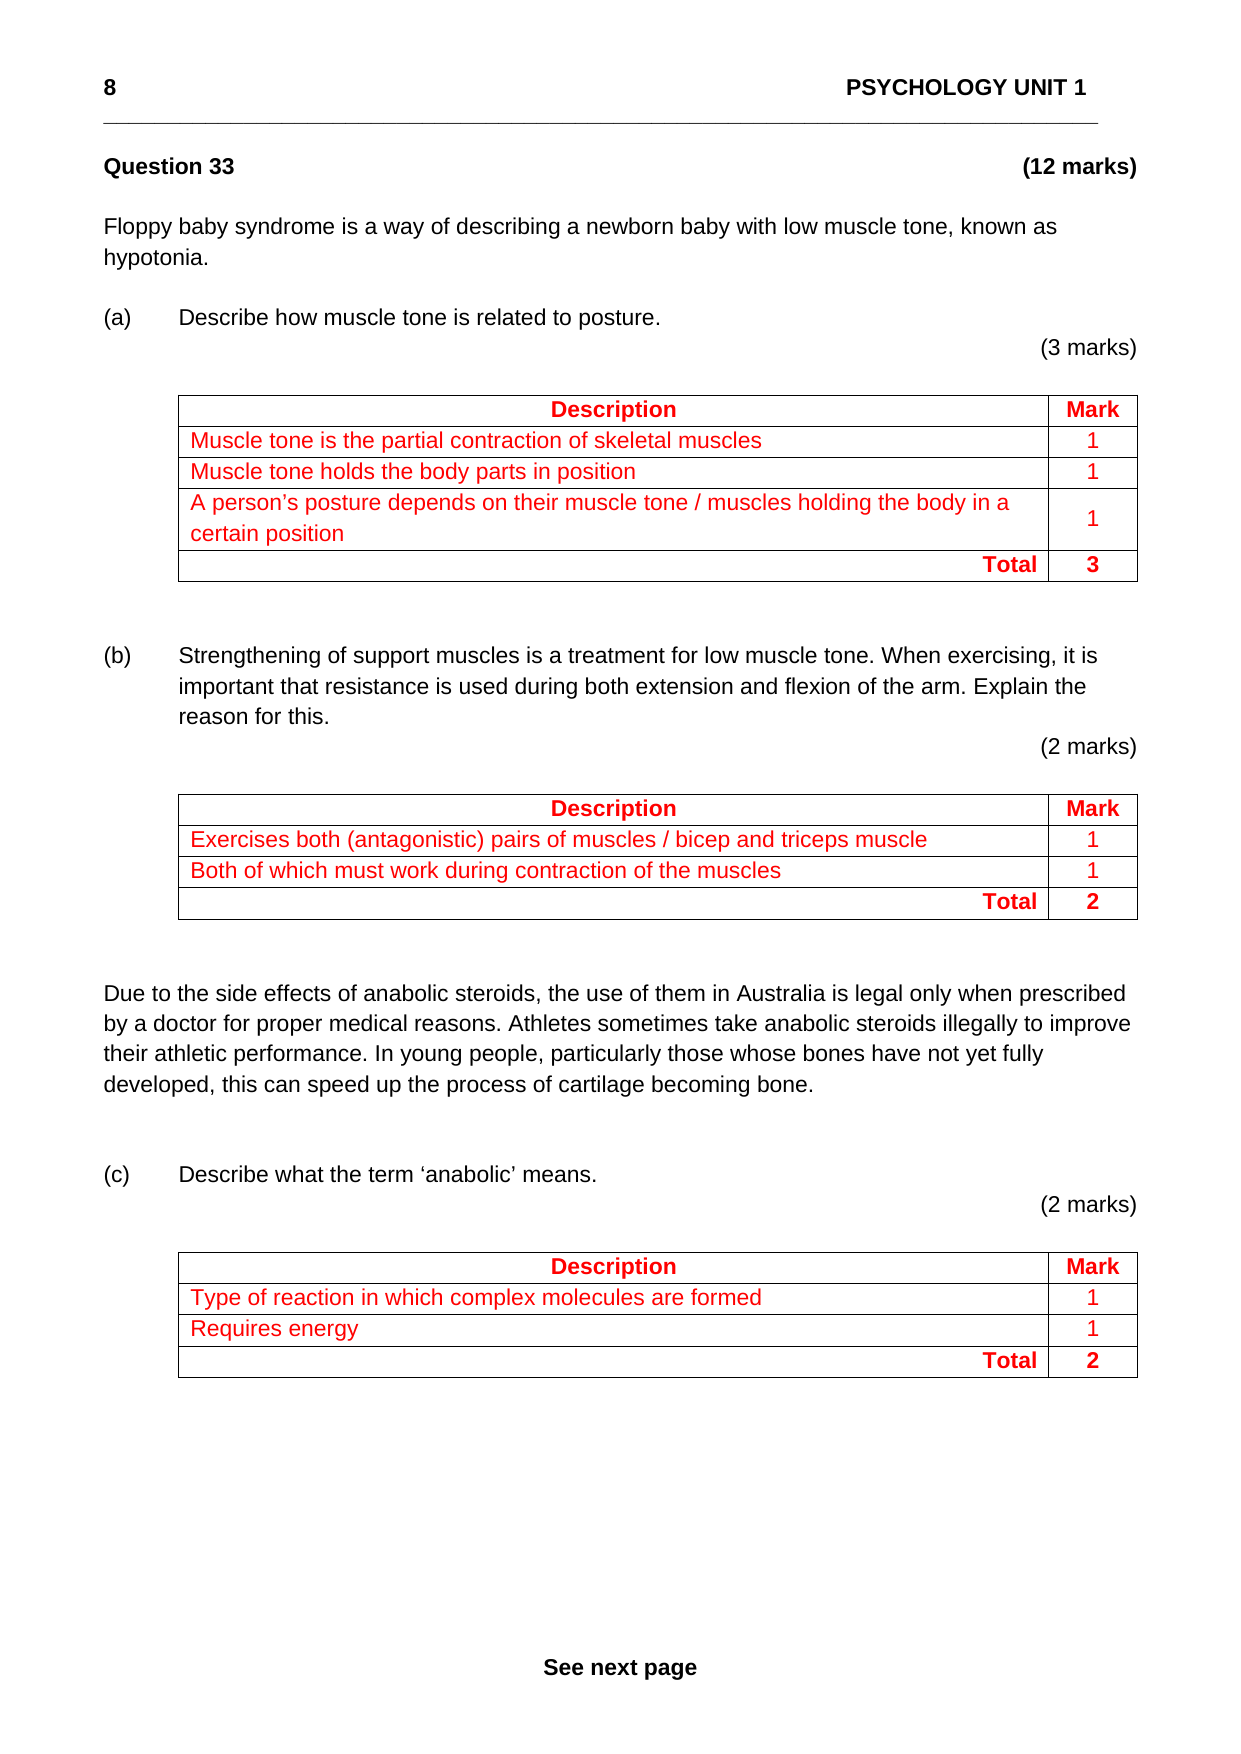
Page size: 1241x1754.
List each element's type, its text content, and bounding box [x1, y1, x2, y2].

table_cell 1 [1049, 1284, 1137, 1314]
table_header Mark [1049, 795, 1137, 825]
table_cell Requires energy [179, 1315, 1048, 1346]
table_header Description [179, 396, 1048, 426]
table_cell Type of reaction in which complex molecules are formed [179, 1284, 1048, 1314]
list Due to the side effects of anabolic steroids, the use of them in Australia is legal only when prescribed by a doctor for proper medical reasons. Athletes sometimes take anabolic steroids illegally to improve their athletic performance. In young people, particularly those whose bones have not yet fully developed, this can speed up the process of cartilage becoming bone. [103, 980, 1137, 1097]
table_cell 1 [1049, 458, 1137, 488]
table_cell 2 [1049, 1347, 1137, 1377]
table_cell A person’s posture depends on their muscle tone / muscles holding the body in a certain position [179, 489, 1048, 550]
table_cell 1 [1049, 1315, 1137, 1346]
table_cell Both of which must work during contraction of the muscles [179, 857, 1048, 887]
table_header Description [179, 1253, 1048, 1283]
table_header Description [179, 795, 1048, 825]
table_cell Muscle tone is the partial contraction of skeletal muscles [179, 427, 1048, 457]
table_cell 1 [1049, 427, 1137, 457]
text Question 33 (12 marks) [103, 153, 1137, 179]
table_cell Total [179, 1347, 1048, 1377]
table_cell 3 [1049, 551, 1137, 581]
list Describe what the term ‘anabolic’ means. [103, 1161, 1137, 1188]
list Describe how muscle tone is related to posture. [103, 304, 1137, 330]
table_cell Total [179, 551, 1048, 581]
list Floppy baby syndrome is a way of describing a newborn baby with low muscle tone, known as hypotonia. [103, 213, 1137, 270]
table_cell Muscle tone holds the body parts in position [179, 458, 1048, 488]
list Strengthening of support muscles is a treatment for low muscle tone. When exercising, it is important that resistance is used during both extension and flexion of the arm. Explain the reason for this. [103, 642, 1137, 729]
table_header Mark [1049, 1253, 1137, 1283]
table_cell 2 [1049, 888, 1137, 918]
text (3 marks) [103, 334, 1137, 361]
table_cell Total [179, 888, 1048, 918]
table_cell 1 [1049, 489, 1137, 550]
table_cell 1 [1049, 826, 1137, 856]
list (2 marks) [178, 733, 1137, 759]
list (2 marks) [178, 1191, 1137, 1218]
table_cell Exercises both (antagonistic) pairs of muscles / bicep and triceps muscle [179, 826, 1048, 856]
table_header Mark [1049, 396, 1137, 426]
table_cell 1 [1049, 857, 1137, 887]
